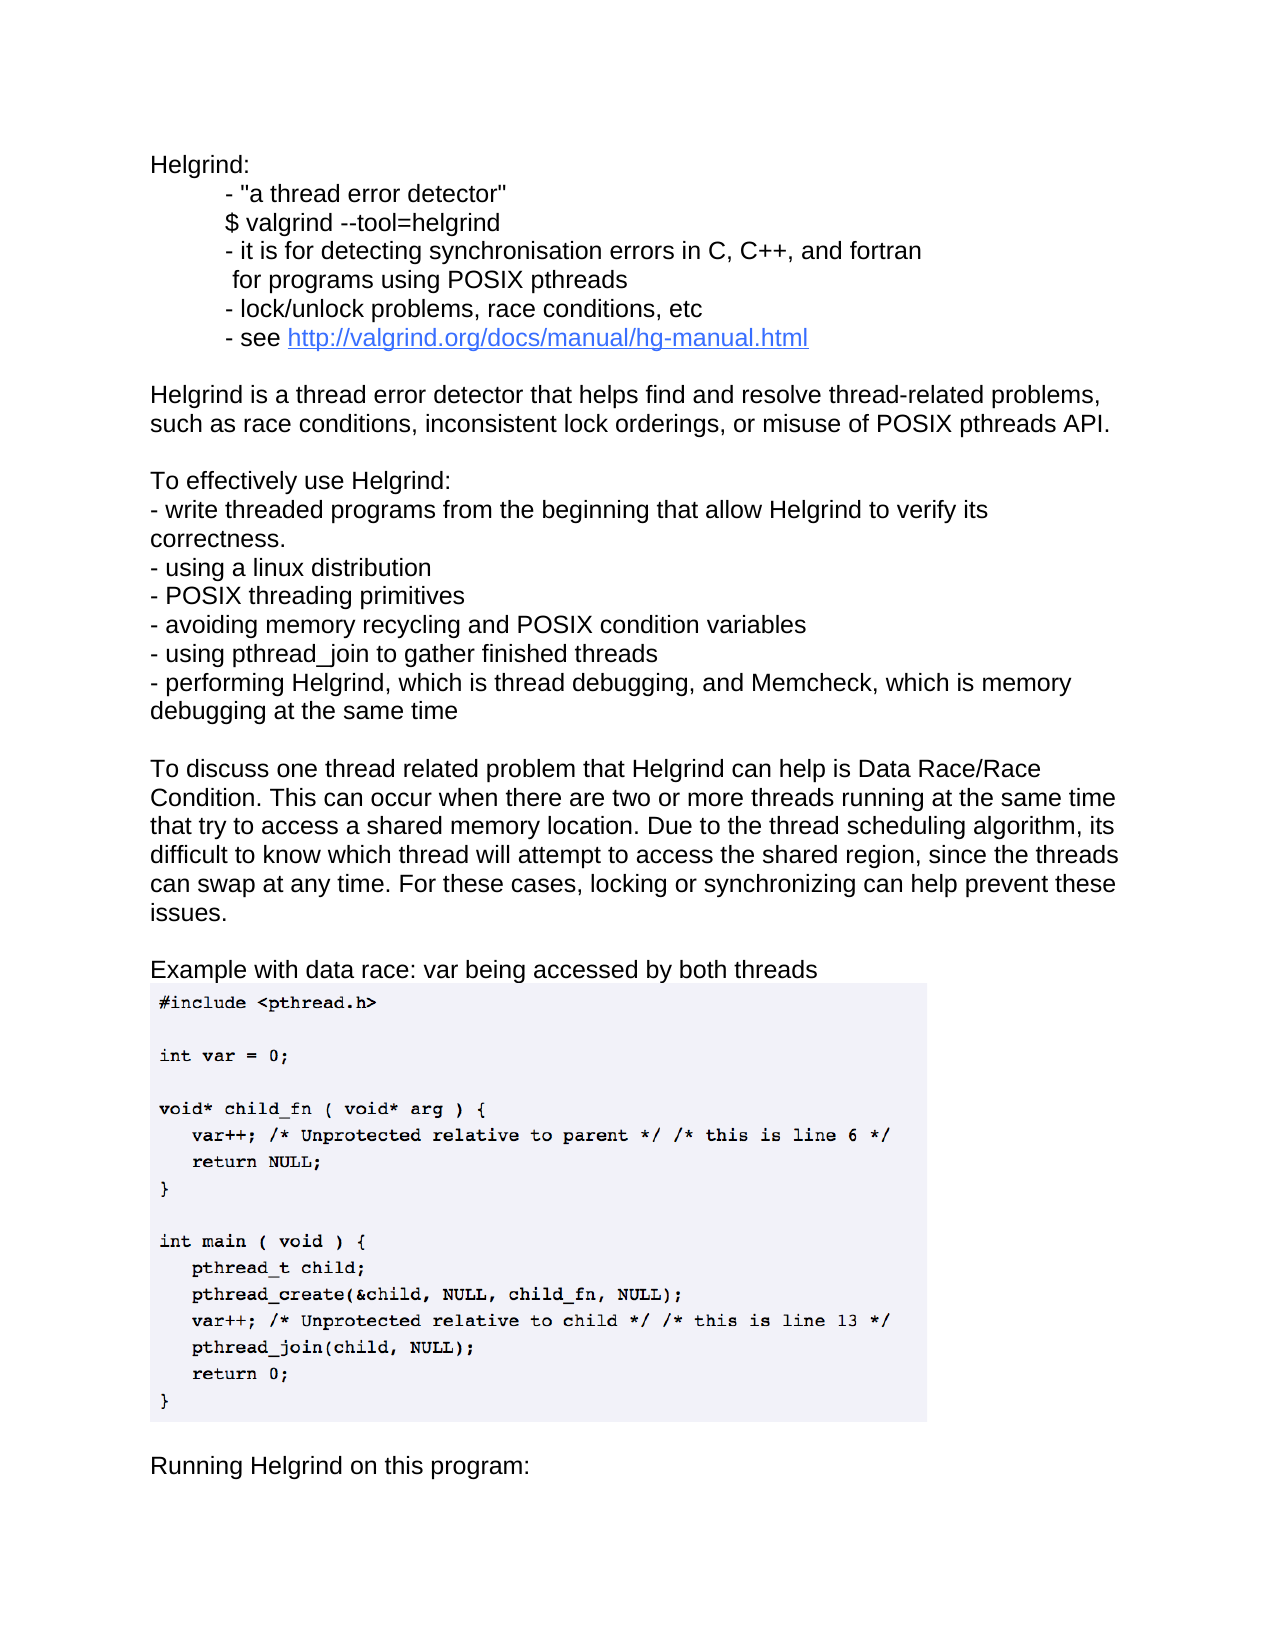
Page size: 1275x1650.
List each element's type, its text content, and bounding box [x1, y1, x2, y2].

text To effectively use Helgrind: [150, 466, 1125, 495]
text Helgrind is a thread error detector that helps find and resolve thread-related problems, such as race conditions, inconsistent lock orderings, or misuse of POSIX pthreads API. [150, 380, 1125, 437]
text Example with data race: var being accessed by both threads [150, 955, 1125, 984]
text - lock/unlock problems, race conditions, etc [150, 294, 1125, 322]
text - performing Helgrind, which is thread debugging, and Memcheck, which is memory debugging at the same time [150, 667, 1125, 725]
text Running Helgrind on this program: [150, 1451, 1125, 1479]
text Helgrind: [150, 150, 1125, 179]
text - avoiding memory recycling and POSIX condition variables [150, 610, 1125, 639]
text $ valgrind --tool=helgrind [150, 207, 1125, 236]
text - write threaded programs from the beginning that allow Helgrind to verify its correctness. [150, 495, 1125, 552]
picture [150, 983, 928, 1422]
text - see http://valgrind.org/docs/manual/hg-manual.html [150, 322, 1125, 351]
text - using a linux distribution [150, 552, 1125, 581]
text - it is for detecting synchronisation errors in C, C++, and fortran [150, 236, 1125, 265]
text - using pthread_join to gather finished threads [150, 639, 1125, 667]
text - "a thread error detector" [150, 179, 1125, 207]
text To discuss one thread related problem that Helgrind can help is Data Race/Race Condition. This can occur when there are two or more threads running at the same time that try to access a shared memory location. Due to the thread scheduling algorithm, its difficult to know which thread will attempt to access the shared region, since the threads can swap at any time. For these cases, locking or synchronizing can help prevent these issues. [150, 754, 1125, 926]
text for programs using POSIX pthreads [150, 265, 1125, 294]
text - POSIX threading primitives [150, 581, 1125, 610]
